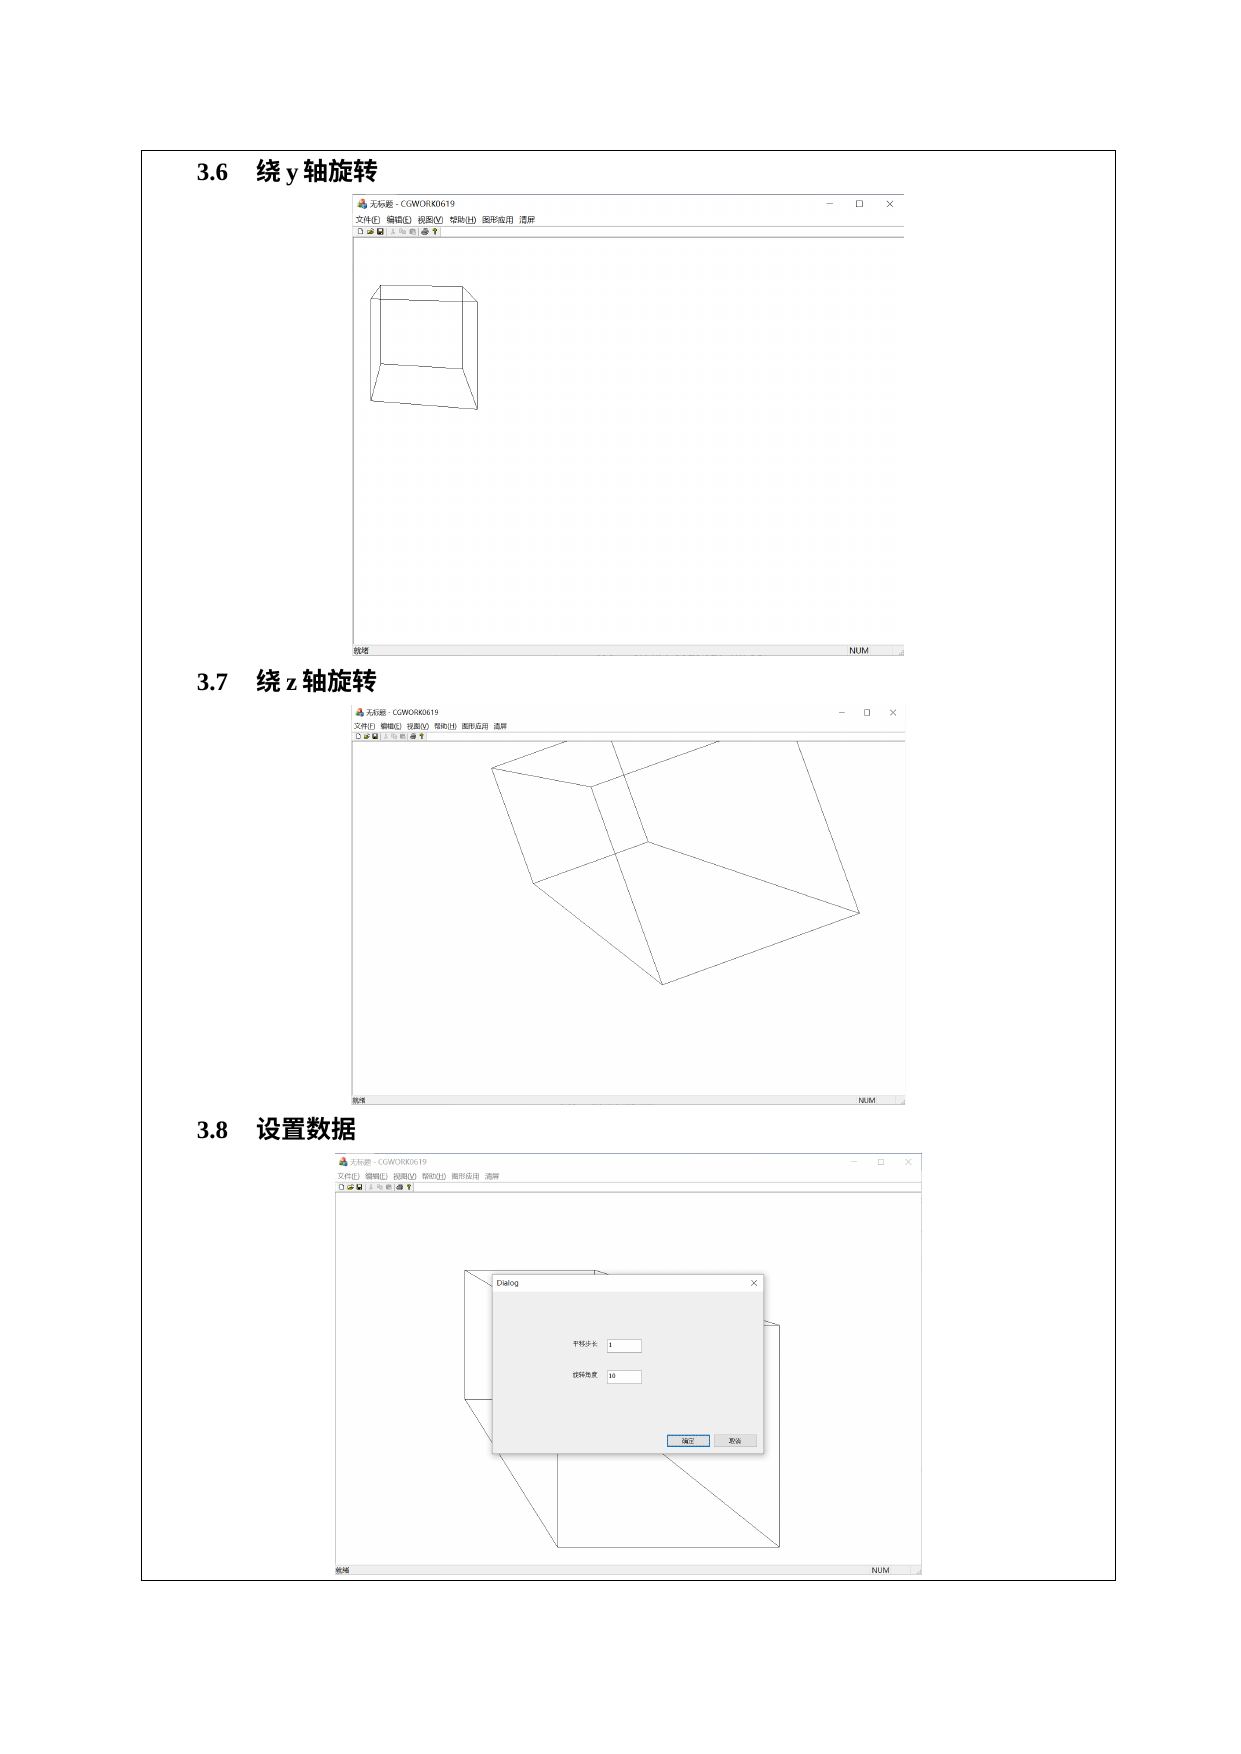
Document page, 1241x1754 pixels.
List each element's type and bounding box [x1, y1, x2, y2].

picture [335, 1153, 922, 1575]
picture [351, 705, 906, 1105]
picture [352, 194, 904, 656]
table_cell [142, 151, 1115, 1580]
